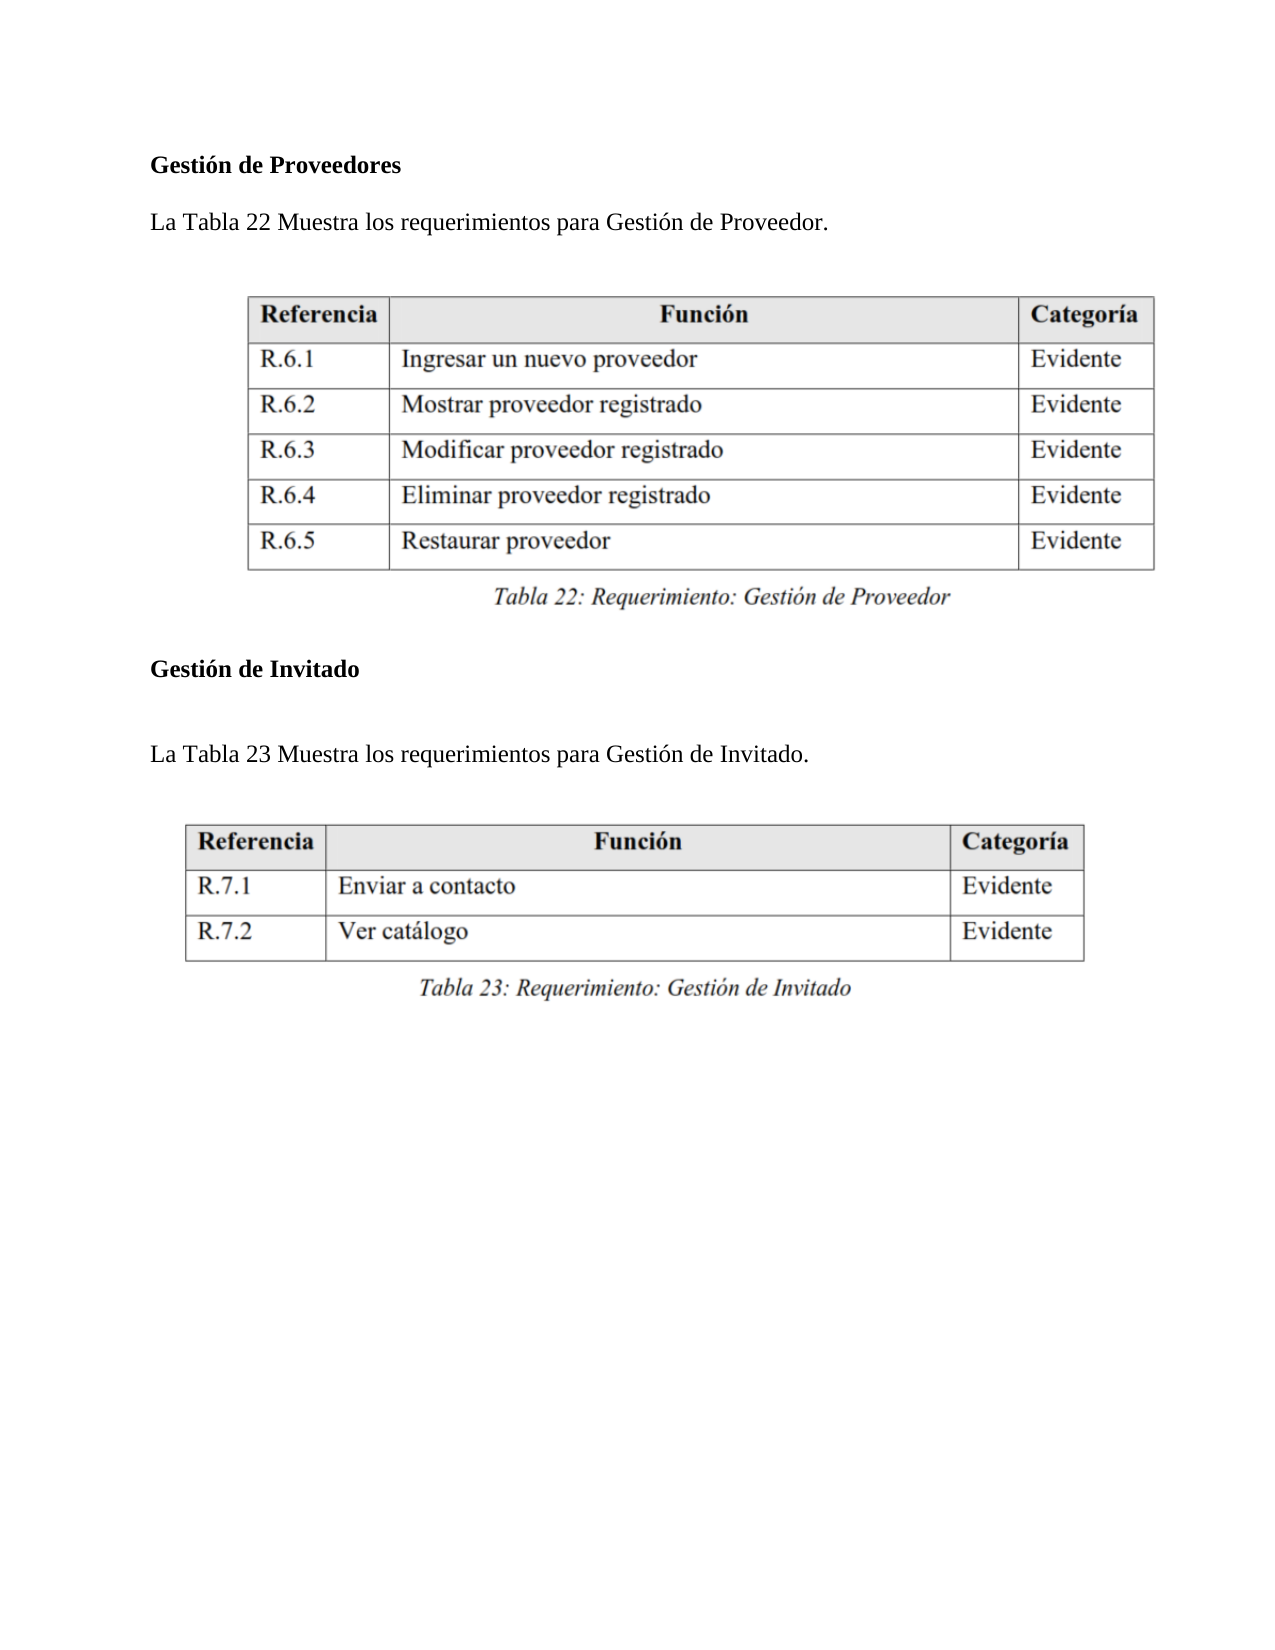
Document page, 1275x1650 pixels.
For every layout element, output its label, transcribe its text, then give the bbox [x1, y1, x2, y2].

text Gestión de Proveedores [150, 150, 1125, 179]
text La Tabla 23 Muestra los requerimientos para Gestión de Invitado. [150, 739, 1125, 768]
text La Tabla 22 Muestra los requerimientos para Gestión de Proveedor. [150, 207, 1125, 236]
text Gestión de Invitado [150, 654, 1125, 683]
picture [223, 264, 1199, 636]
picture [150, 797, 1125, 1014]
